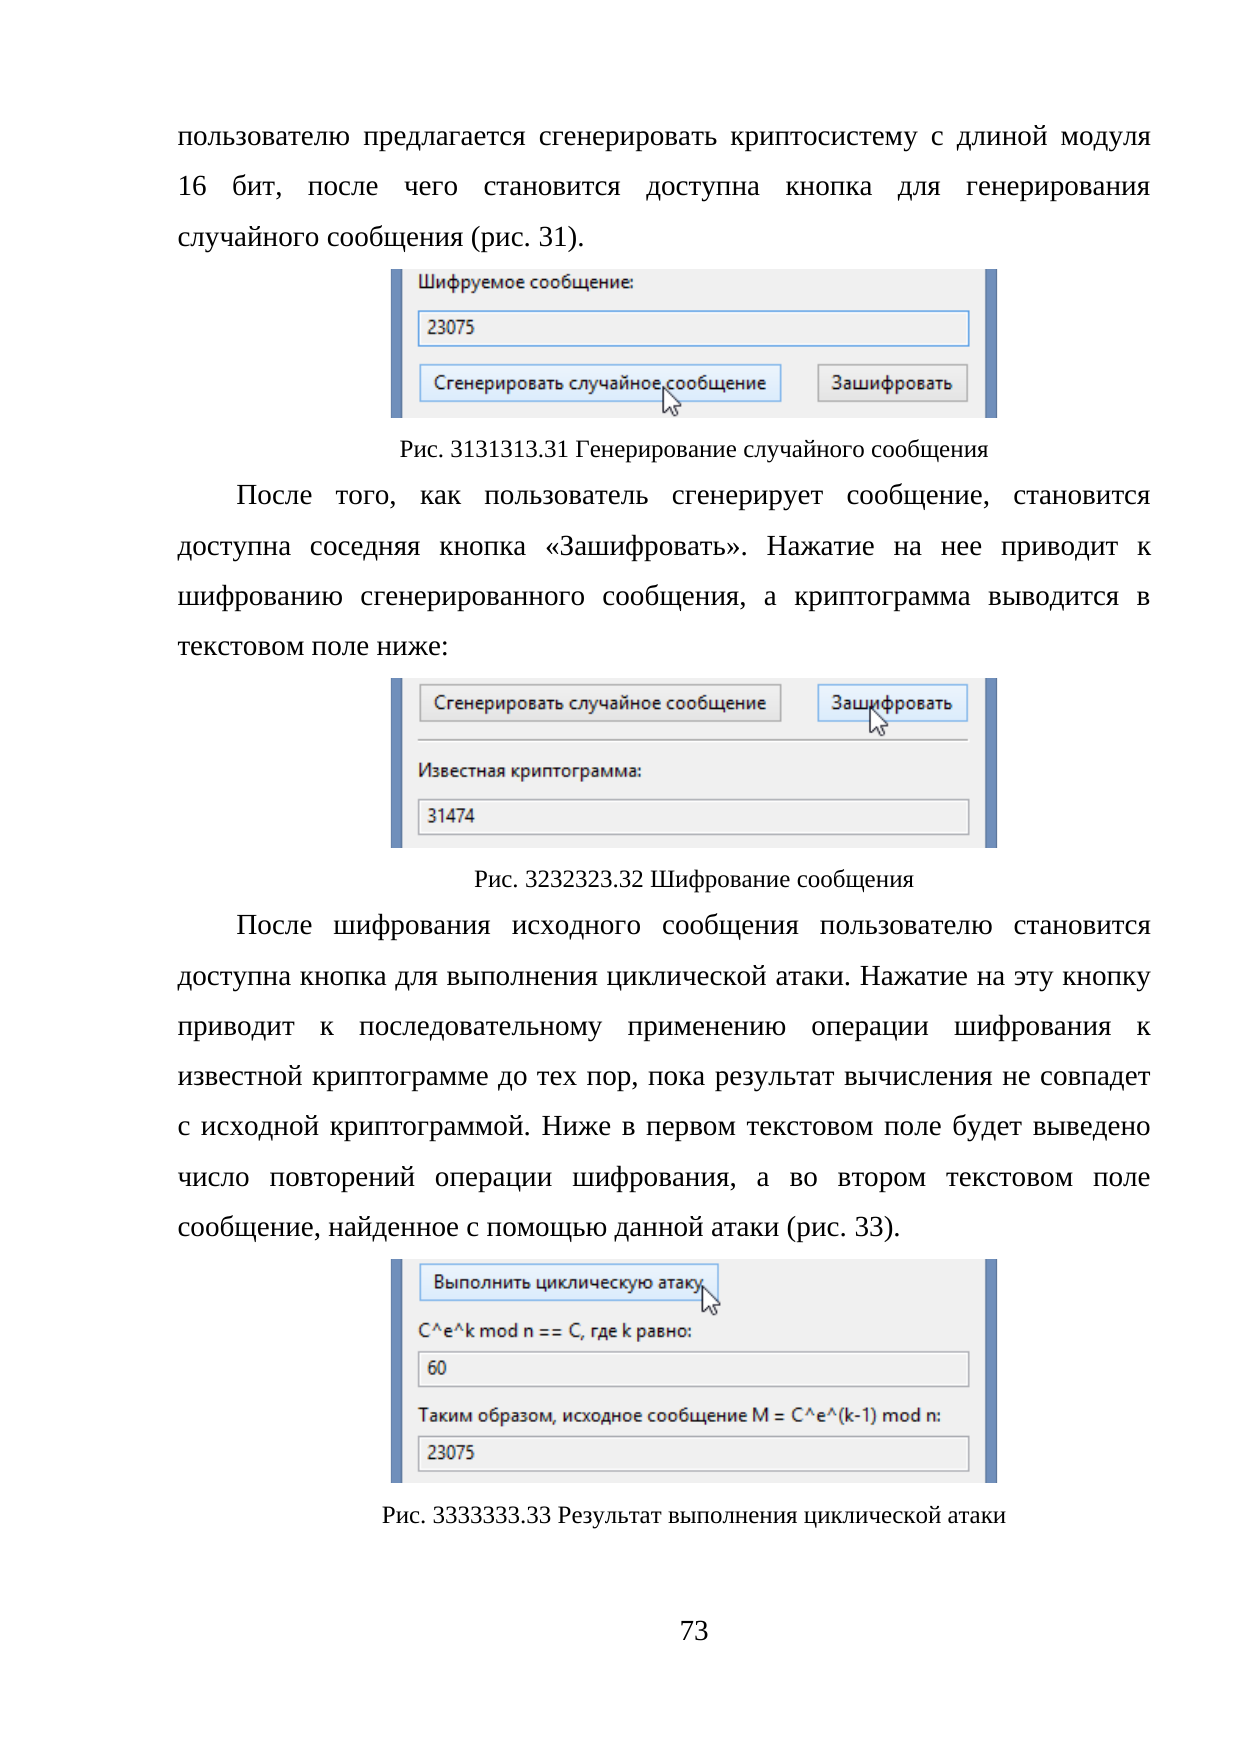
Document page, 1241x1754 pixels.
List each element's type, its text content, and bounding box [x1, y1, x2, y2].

text Рис. 3.313.31 Генерирование случайного сообщения [177, 434, 1152, 463]
text После того, как пользователь сгенерирует сообщение, становится доступна соседняя кнопка «Зашифровать». Нажатие на нее приводит к шифрованию сгенерированного сообщения, а криптограмма выводится в текстовом поле ниже: [177, 477, 1152, 662]
picture [390, 678, 998, 848]
text Рис. 3.323.32 Шифрование сообщения [177, 864, 1152, 893]
text Рис. 3.333.33 Результат выполнения циклической атаки [177, 1500, 1152, 1528]
text После шифрования исходного сообщения пользователю становится доступна кнопка для выполнения циклической атаки. Нажатие на эту кнопку приводит к последовательному применению операции шифрования к известной криптограмме до тех пор, пока результат вычисления не совпадет с исходной криптограммой. Ниже в первом текстовом поле будет выведено число повторений операции шифрования, а во втором текстовом поле сообщение, найденное с помощью данной атаки (рис. 3.33). [177, 907, 1152, 1243]
picture [390, 269, 998, 418]
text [177, 118, 1152, 252]
picture [390, 1259, 998, 1483]
